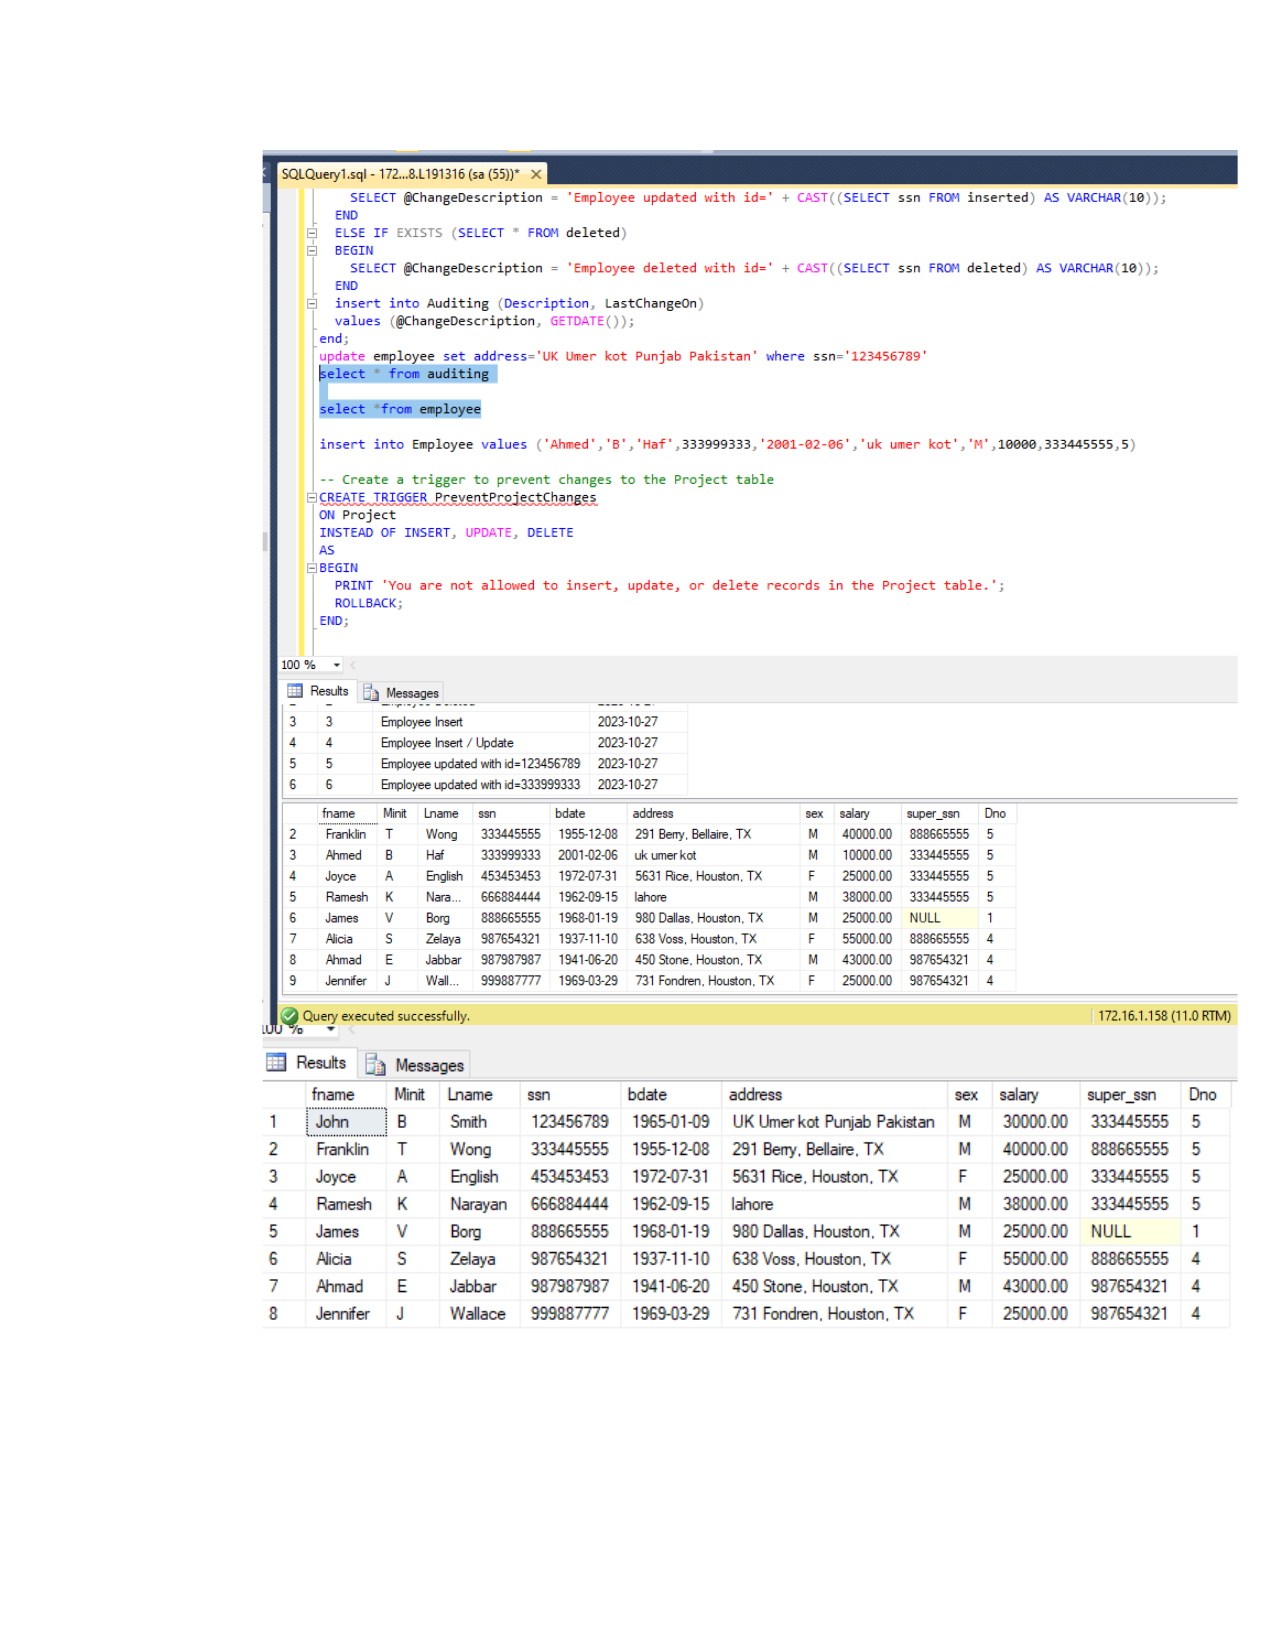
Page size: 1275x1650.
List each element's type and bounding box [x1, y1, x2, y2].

picture [262, 150, 1238, 1382]
